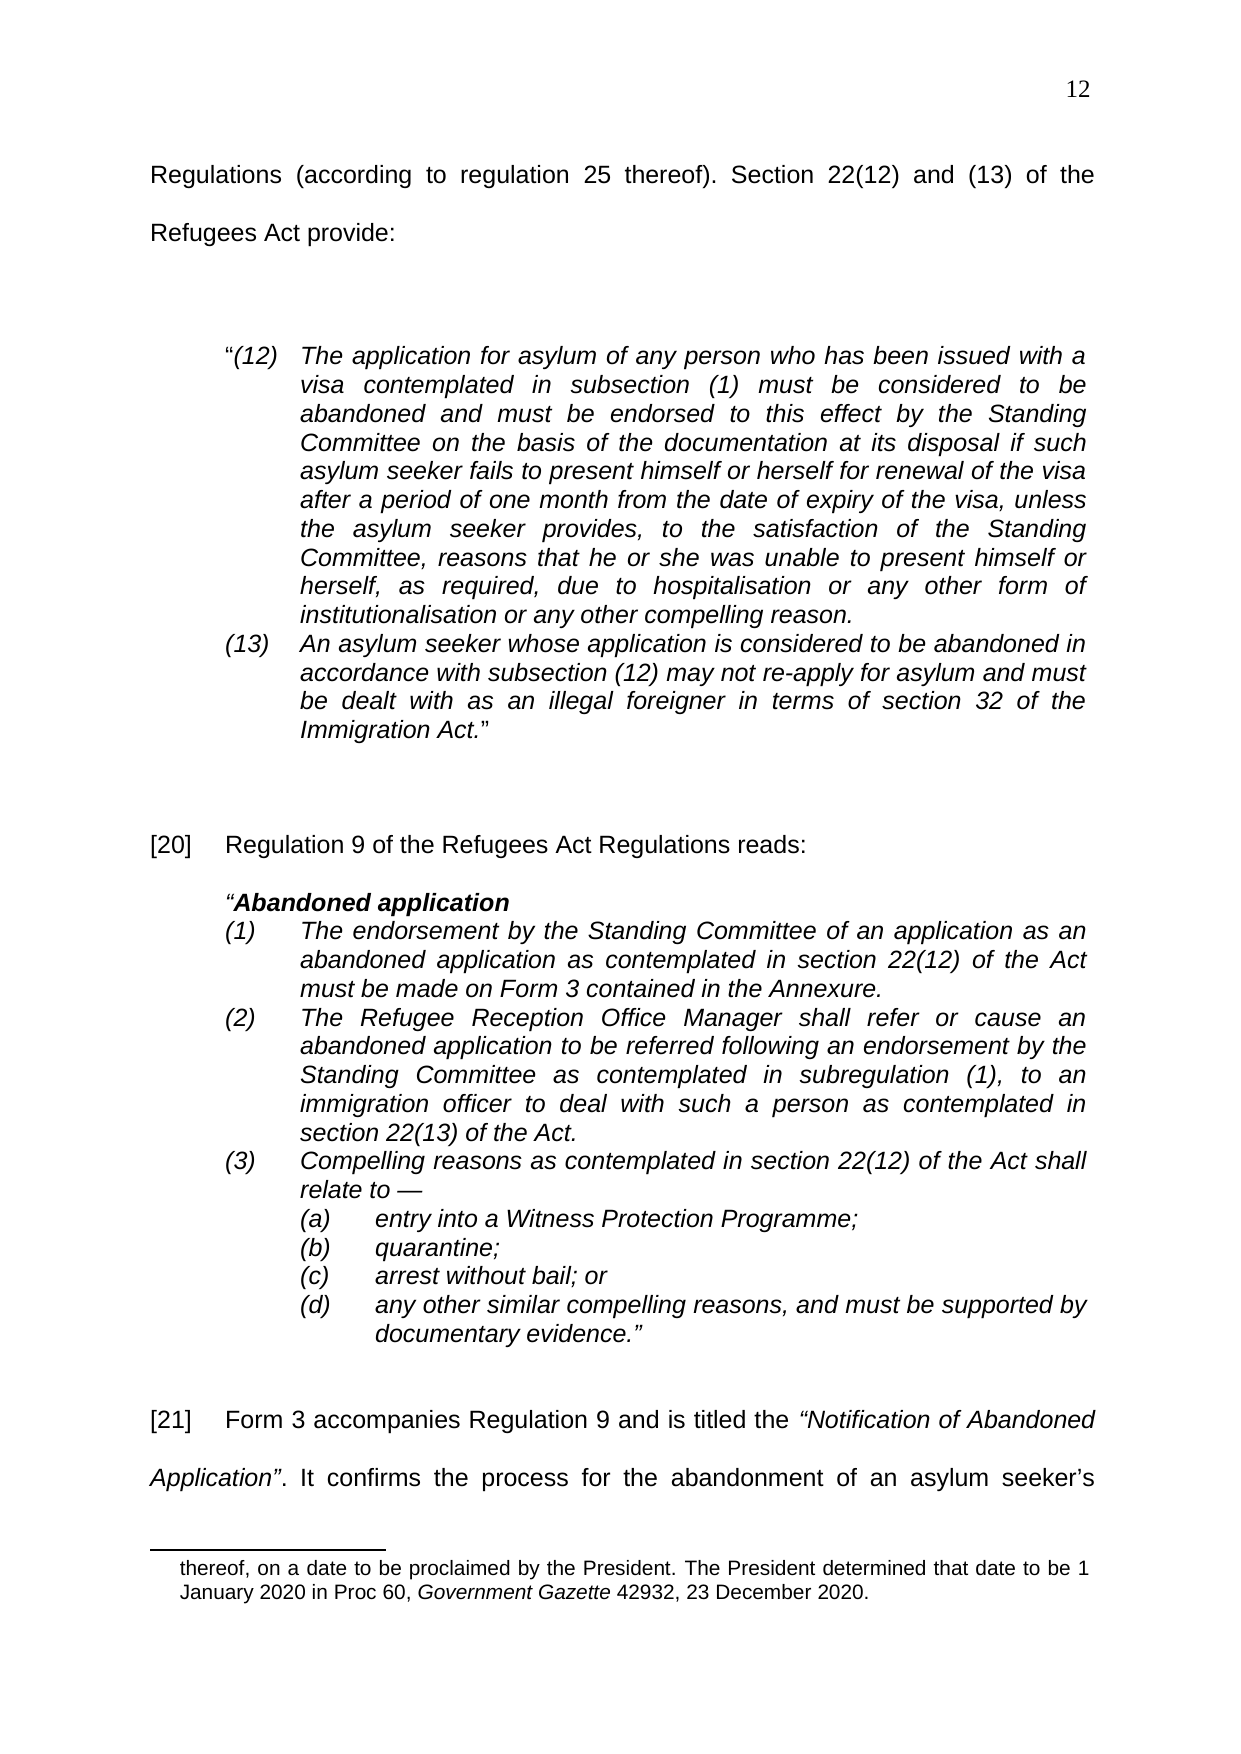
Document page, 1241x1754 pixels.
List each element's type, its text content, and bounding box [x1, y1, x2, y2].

text (2) The Refugee Reception Office Manager shall refer or cause an abandoned application to be referred following an endorsement by the Standing Committee as contemplated in subregulation (1), to an immigration officer to deal with such a person as contemplated in section 22(13) of the Act. [225, 1002, 1090, 1146]
text “Abandoned application [179, 887, 1090, 916]
text (a) entry into a Witness Protection Programme; [254, 1204, 1090, 1232]
text (b) quarantine; [254, 1232, 1090, 1261]
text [150, 160, 1096, 246]
text (3) Compelling reasons as contemplated in section 22(12) of the Act shall relate to — [225, 1146, 1090, 1204]
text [150, 1405, 1096, 1491]
text “(12) The application for asylum of any person who has been issued with a visa contemplated in subsection (1) must be considered to be abandoned and must be endorsed to this effect by the Standing Committee on the basis of the documentation at its disposal if such asylum seeker fails to present himself or herself for renewal of the visa after a period of one month from the date of expiry of the visa, unless the asylum seeker provides, to the satisfaction of the Standing Committee, reasons that he or she was unable to present himself or herself, as required, due to hospitalisation or any other form of institutionalisation or any other compelling reason. [225, 341, 1090, 629]
text [20] Regulation 9 of the Refugees Act Regulations reads: [150, 830, 1090, 859]
text (1) The endorsement by the Standing Committee of an application as an abandoned application as contemplated in section 22(12) of the Act must be made on Form 3 contained in the Annexure. [225, 916, 1090, 1002]
text (c) arrest without bail; or [254, 1261, 1090, 1290]
text (13) An asylum seeker whose application is considered to be abandoned in accordance with subsection (12) may not re-apply for asylum and must be dealt with as an illegal foreigner in terms of section 32 of the Immigration Act.” [225, 629, 1090, 744]
text (d) any other similar compelling reasons, and must be supported by documentary evidence.” [300, 1290, 1090, 1347]
